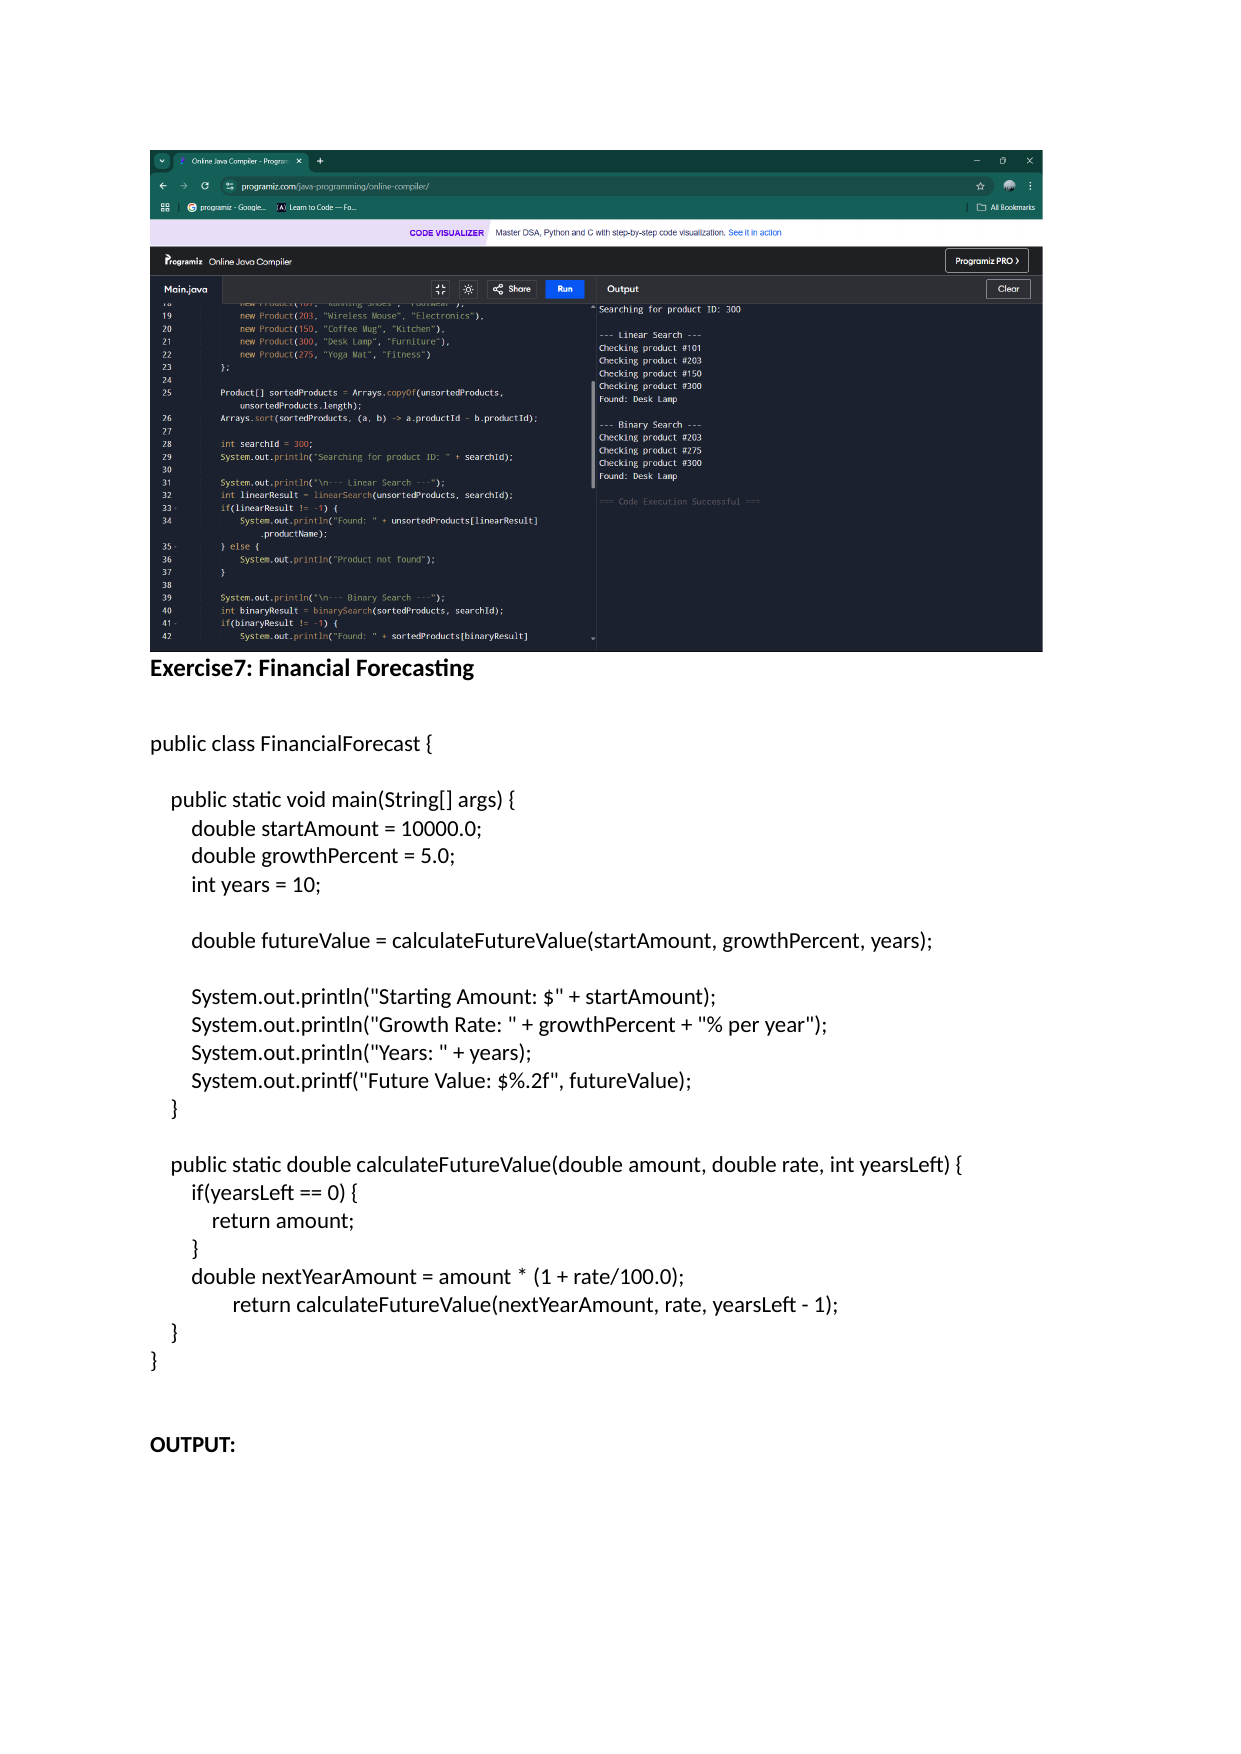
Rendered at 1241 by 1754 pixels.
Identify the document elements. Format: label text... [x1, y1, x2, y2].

text } [150, 1234, 1090, 1262]
text System.out.println("Years: " + years); [150, 1038, 1090, 1066]
text if(yearsLeft == 0) { [150, 1178, 1090, 1206]
text public class FinancialForecast { [150, 729, 1090, 758]
text System.out.println("Growth Rate: " + growthPercent + "% per year"); [150, 1010, 1090, 1038]
text double startAmount = 10000.0; [150, 814, 1090, 842]
text System.out.printf("Future Value: $%.2f", futureValue); [150, 1066, 1090, 1094]
text return amount; [150, 1206, 1090, 1234]
text double nextYearAmount = amount * (1 + rate/100.0); [150, 1262, 1090, 1290]
text } [150, 1318, 1090, 1346]
text double growthPercent = 5.0; [150, 842, 1090, 870]
text System.out.println("Starting Amount: $" + startAmount); [150, 982, 1090, 1010]
text } [150, 1094, 1090, 1122]
text } [150, 1346, 1090, 1374]
text int years = 10; [150, 870, 1090, 898]
text OUTPUT: [150, 1430, 1090, 1458]
text public static double calculateFutureValue(double amount, double rate, int yearsLeft) { [150, 1150, 1090, 1178]
text return calculateFutureValue(nextYearAmount, rate, yearsLeft - 1); [150, 1290, 1090, 1318]
picture [150, 150, 1043, 652]
text double futureValue = calculateFutureValue(startAmount, growthPercent, years); [150, 926, 1090, 954]
text public static void main(String[] args) { [150, 786, 1090, 814]
text Exercise7: Financial Forecasting [150, 652, 1090, 682]
